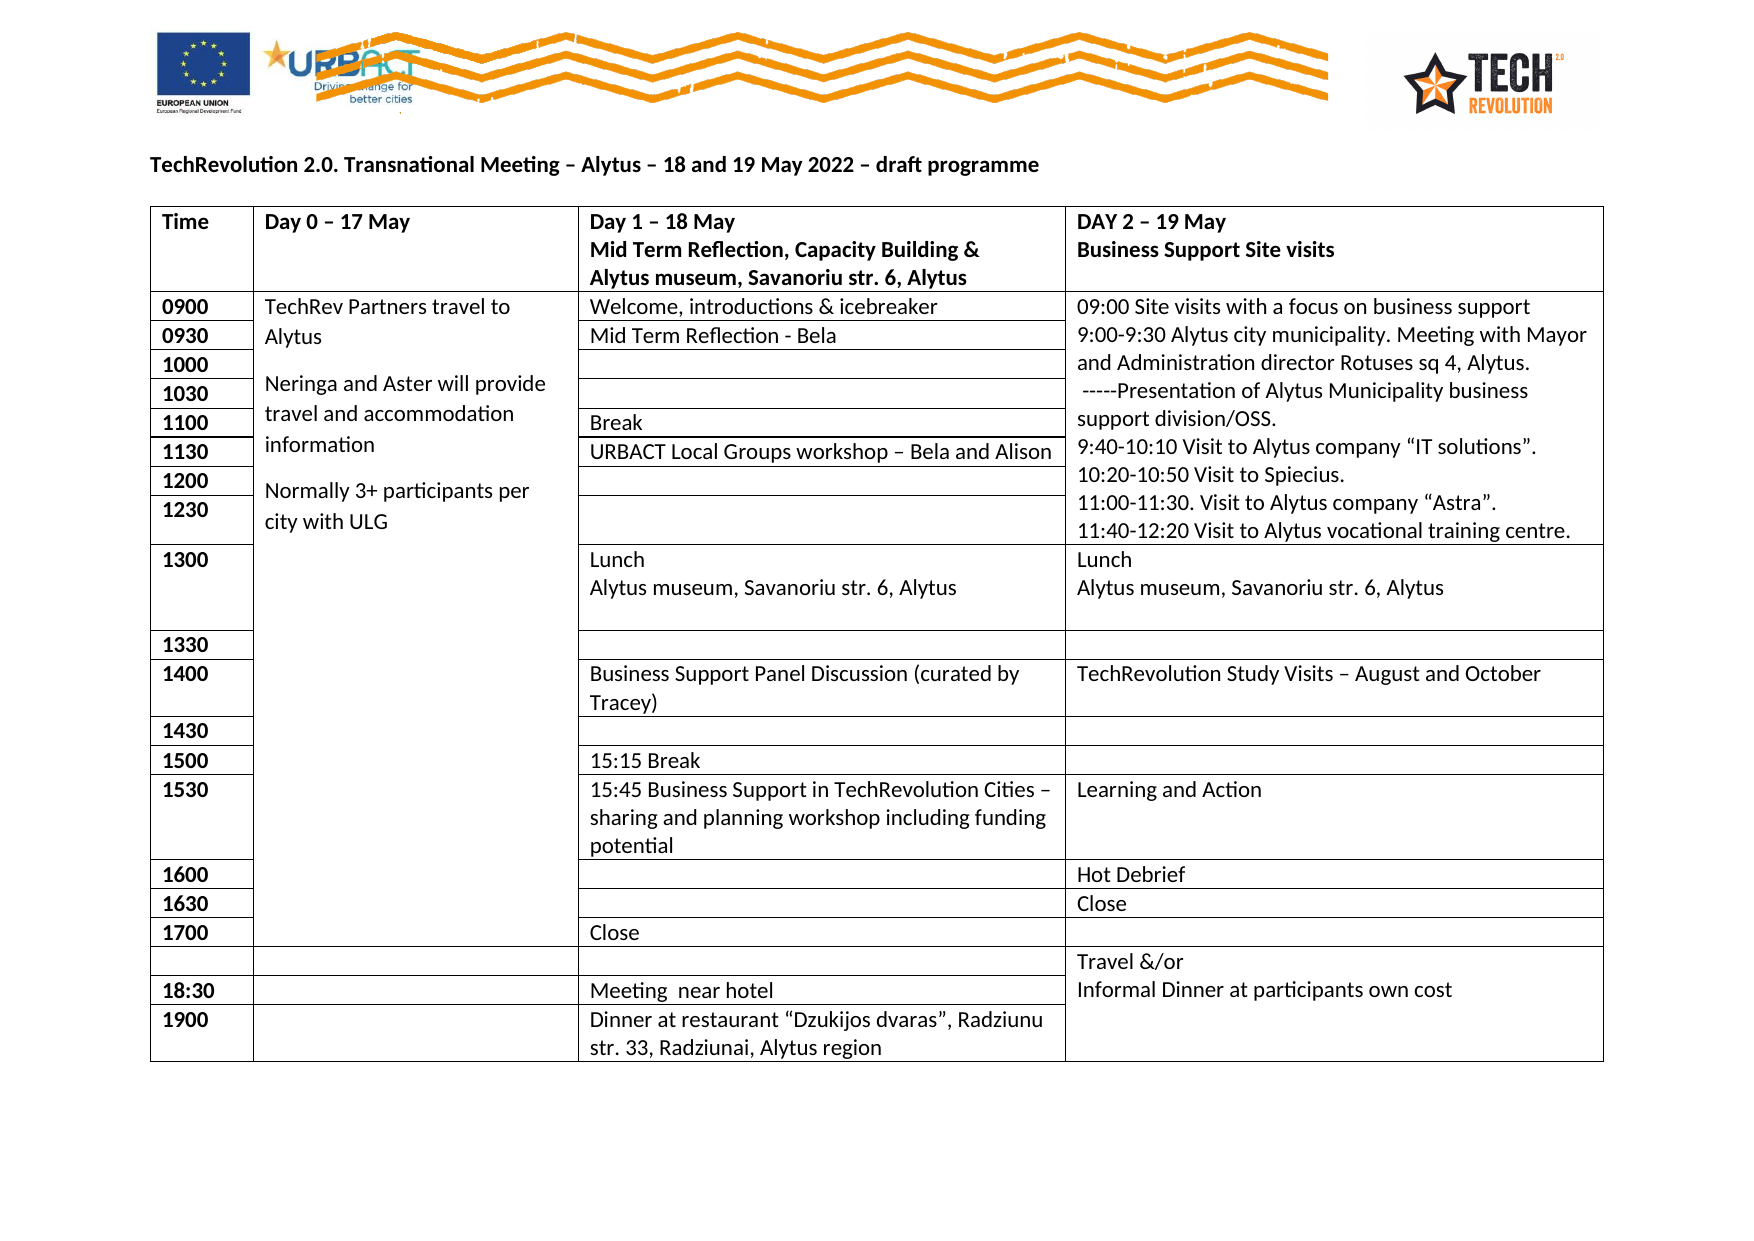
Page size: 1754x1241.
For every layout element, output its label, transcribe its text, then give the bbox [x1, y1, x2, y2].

table_cell Dinner at restaurant “Dzukijos dvaras”, Radziunu str. 33, Radziunai, Alytus region [579, 1005, 1065, 1061]
table_cell 15:45 Business Support in TechRevolution Cities – sharing and planning workshop including funding potential [579, 775, 1065, 859]
table_cell Mid Term Reflection - Bela [579, 321, 1065, 349]
table_cell TechRev Partners travel to Alytus Neringa and Aster will provide travel and accommodation information Normally 3+ participants per city with ULG [254, 292, 578, 946]
table_cell Travel &/or Informal Dinner at participants own cost [1066, 947, 1603, 1061]
table_cell 1300 [151, 545, 253, 629]
table_cell [579, 467, 1065, 494]
table_cell 1000 [151, 350, 253, 378]
table_cell 1530 [151, 775, 253, 859]
table_cell 0900 [151, 292, 253, 320]
table_cell [579, 350, 1065, 378]
table_cell 1500 [151, 746, 253, 774]
picture [150, 22, 1328, 120]
table_cell 1100 [151, 409, 253, 436]
table_cell 09:00 Site visits with a focus on business support 9:00-9:30 Alytus city municipality. Meeting with Mayor and Administration director Rotuses sq 4, Alytus. -----Presentation of Alytus Municipality business support division/OSS. 9:40-10:10 Visit to Alytus company “IT solutions”. 10:20-10:50 Visit to Spiecius. 11:00-11:30. Visit to Alytus company “Astra”. 11:40-12:20 Visit to Alytus vocational training centre. [1066, 292, 1603, 544]
table_cell Close [1066, 889, 1603, 917]
table_cell URBACT Local Groups workshop – Bela and Alison [579, 438, 1065, 466]
table_cell [579, 379, 1065, 407]
text TechRevolution 2.0. Transnational Meeting – Alytus – 18 and 19 May 2022 – draft programme [150, 150, 1604, 178]
table_cell 1230 [151, 496, 253, 544]
table_cell 0930 [151, 321, 253, 349]
table_cell [1066, 717, 1603, 745]
table_cell [1066, 918, 1603, 946]
table_cell Meeting near hotel [579, 976, 1065, 1004]
table_cell Lunch Alytus museum, Savanoriu str. 6, Alytus [579, 545, 1065, 629]
table_cell 1400 [151, 660, 253, 716]
table_cell 1600 [151, 860, 253, 888]
table_cell Hot Debrief [1066, 860, 1603, 888]
table_header Time [151, 207, 253, 291]
table_cell [579, 889, 1065, 917]
table_cell Business Support Panel Discussion (curated by Tracey) [579, 660, 1065, 716]
table_cell 1030 [151, 379, 253, 407]
table_cell [579, 496, 1065, 544]
table_cell Lunch Alytus museum, Savanoriu str. 6, Alytus [1066, 545, 1603, 629]
table_header DAY 2 – 19 May Business Support Site visits [1066, 207, 1603, 291]
table_cell 15:15 Break [579, 746, 1065, 774]
table_cell 1430 [151, 717, 253, 745]
table_cell [254, 1005, 578, 1061]
table_cell 1630 [151, 889, 253, 917]
table_cell Welcome, introductions & icebreaker [579, 292, 1065, 320]
table_cell [254, 947, 578, 975]
table_cell 1700 [151, 918, 253, 946]
table_cell [1066, 631, 1603, 658]
table_cell 1330 [151, 631, 253, 658]
table_cell [1066, 746, 1603, 774]
table_cell [579, 860, 1065, 888]
table_cell Close [579, 918, 1065, 946]
table_cell TechRevolution Study Visits – August and October [1066, 660, 1603, 716]
table_cell [254, 976, 578, 1004]
table_cell [579, 631, 1065, 658]
table_cell [579, 717, 1065, 745]
table_cell 1200 [151, 467, 253, 494]
table_header Day 0 – 17 May [254, 207, 578, 291]
table_cell 1130 [151, 438, 253, 466]
table_cell Learning and Action [1066, 775, 1603, 859]
table_cell [151, 947, 253, 975]
table_header Day 1 – 18 May Mid Term Reflection, Capacity Building & Alytus museum, Savanoriu str. 6, Alytus [579, 207, 1065, 291]
picture [1363, 34, 1601, 132]
table_cell 18:30 [151, 976, 253, 1004]
table_cell 1900 [151, 1005, 253, 1061]
table_cell Break [579, 409, 1065, 436]
table_cell [579, 947, 1065, 975]
